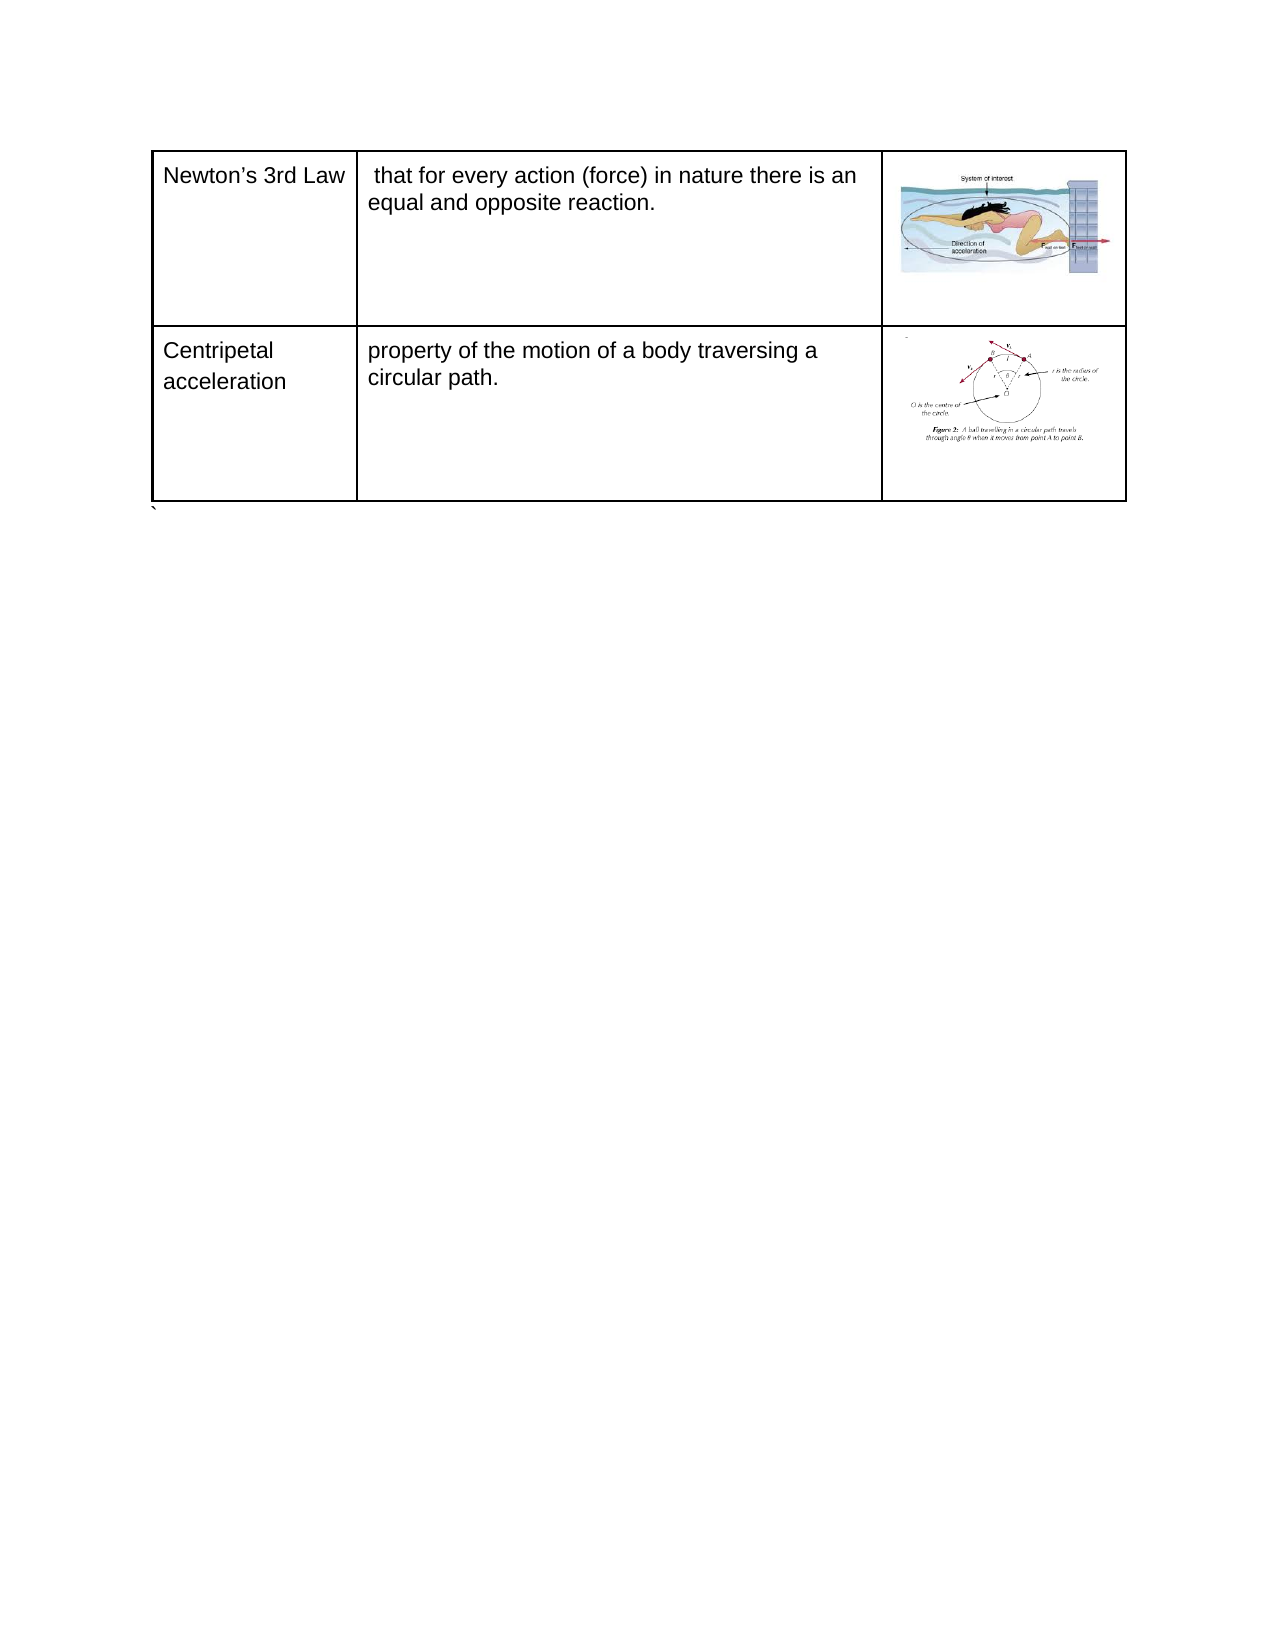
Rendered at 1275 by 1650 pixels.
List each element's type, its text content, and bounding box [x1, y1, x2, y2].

table_cell [883, 152, 1125, 325]
picture [892, 162, 1115, 288]
picture [892, 337, 1112, 445]
table_cell that for every action (force) in nature there is an equal and opposite reaction. [358, 152, 881, 325]
table_cell [883, 327, 1125, 500]
table_cell Newton’s 3rd Law [154, 152, 356, 325]
text ` [150, 502, 1125, 528]
table_cell property of the motion of a body traversing a circular path. [358, 327, 881, 500]
table_cell Centripetal acceleration [154, 327, 356, 500]
